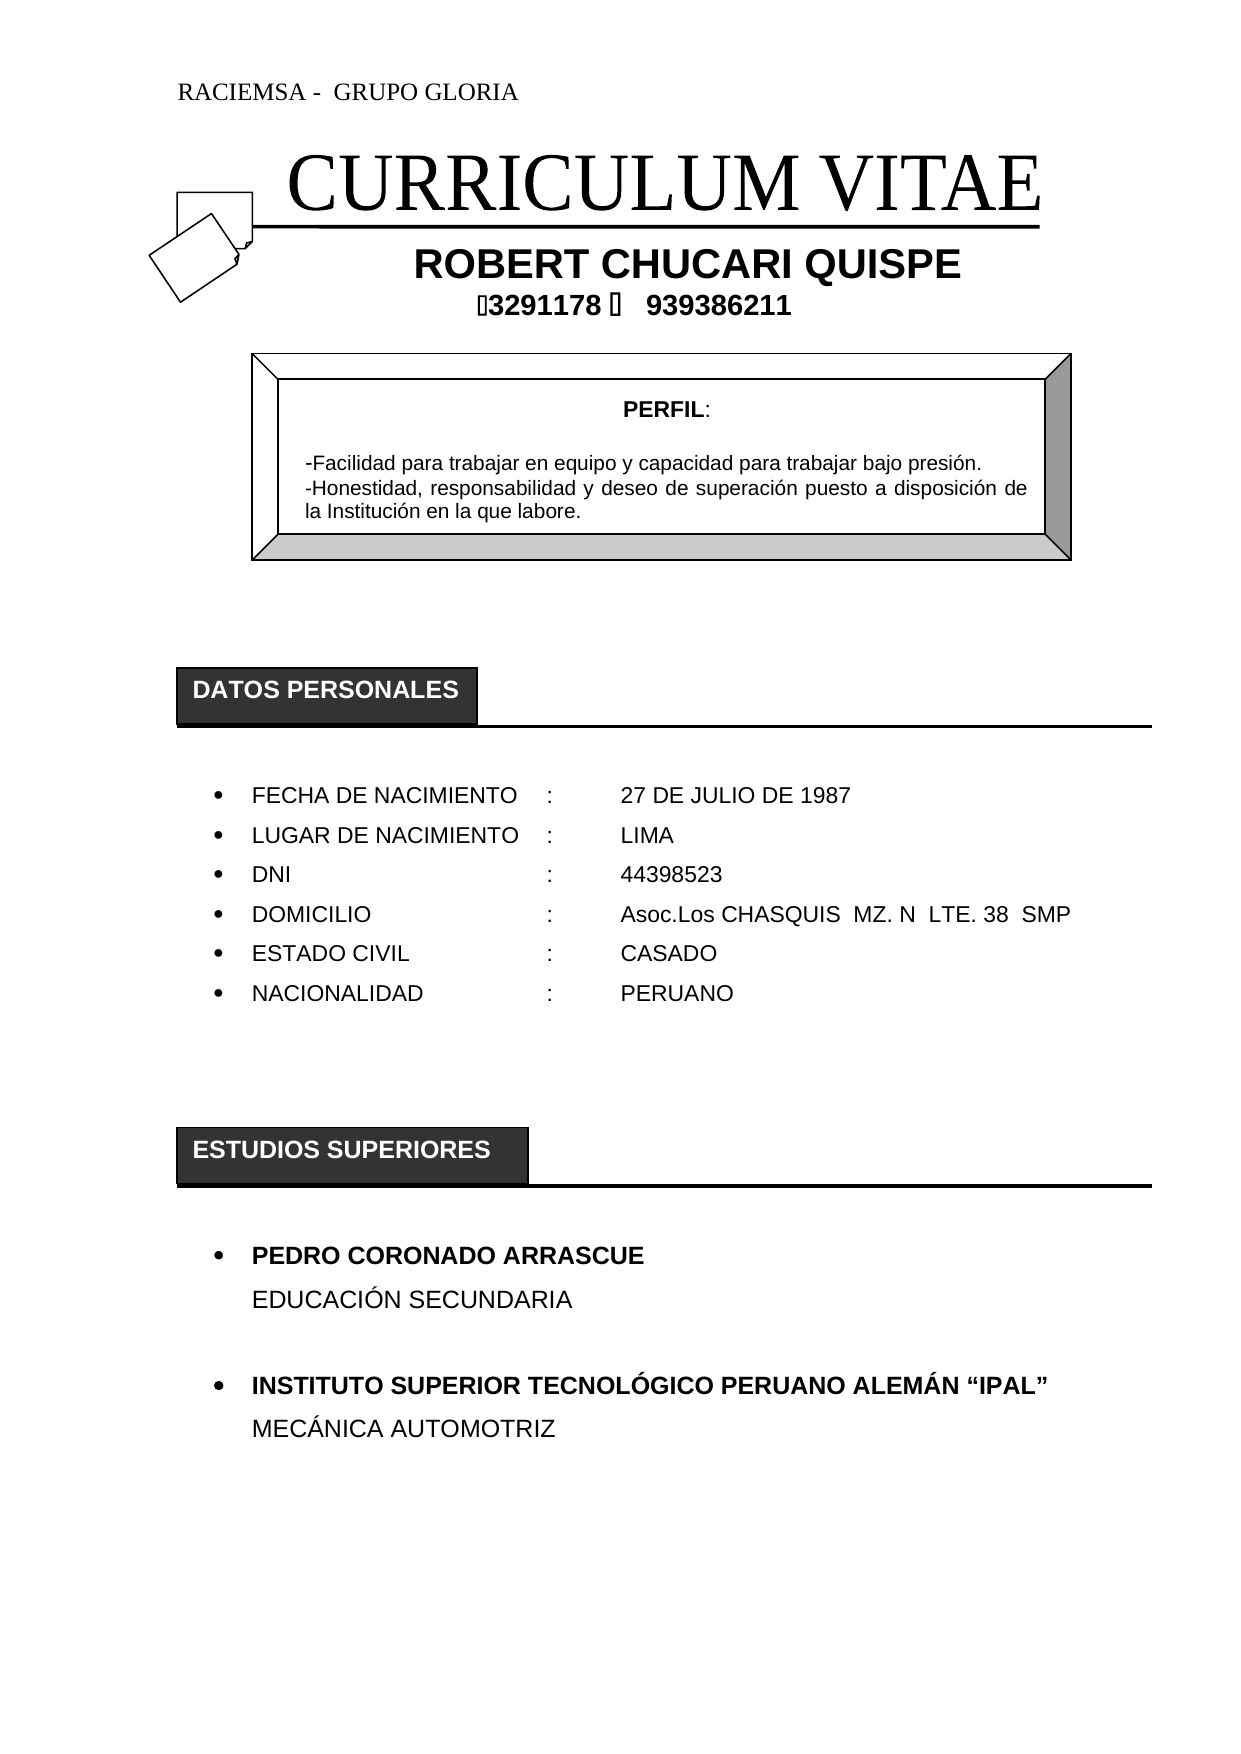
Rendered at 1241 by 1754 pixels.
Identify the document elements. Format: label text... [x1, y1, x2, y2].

list LUGAR DE NACIMIENTO : LIMA [214, 822, 1098, 848]
list FECHA DE NACIMIENTO : 27 DE JULIO DE 1987 [214, 782, 1098, 808]
list DNI : 44398523 [214, 861, 1098, 887]
text EDUCACIÓN SECUNDARIA [252, 1284, 1098, 1313]
list DOMICILIO : Asoc.Los CHASQUIS MZ. N LTE. 38 SMP [214, 901, 1187, 927]
list NACIONALIDAD : PERUANO [214, 979, 1098, 1006]
list INSTITUTO SUPERIOR TECNOLÓGICO PERUANO ALEMÁN “IPAL” [214, 1371, 1098, 1400]
list ESTADO CIVIL : CASADO [214, 940, 1098, 966]
list PEDRO CORONADO ARRASCUE [214, 1241, 1098, 1270]
subtitle ROBERT CHUCARI QUISPE [205, 240, 1098, 288]
text 3291178 939386211 [177, 288, 1098, 322]
text MECÁNICA AUTOMOTRIZ [252, 1414, 1098, 1443]
